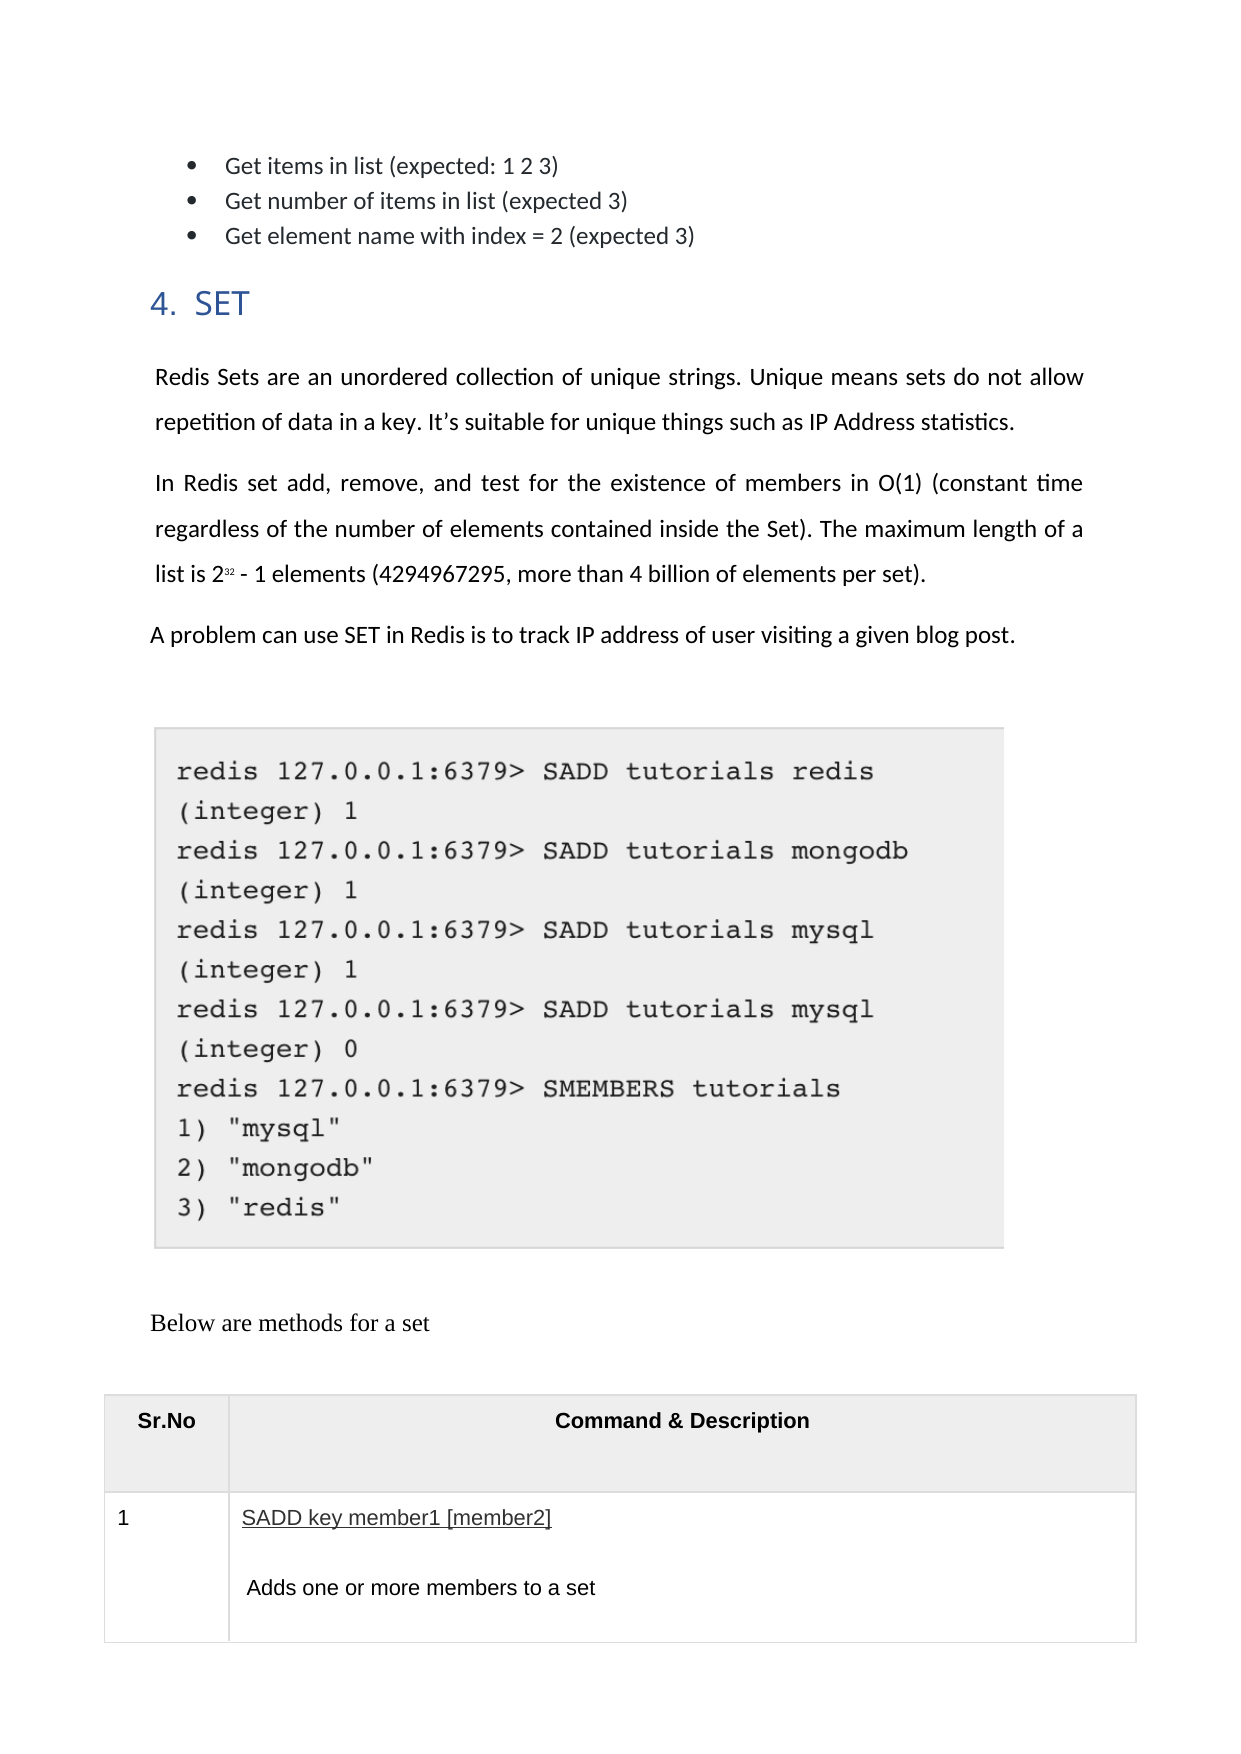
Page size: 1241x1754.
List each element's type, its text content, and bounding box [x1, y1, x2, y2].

text In Redis set add, remove, and test for the existence of members in O(1) (constant time regardless of the number of elements contained inside the Set). The maximum length of a list is 232 - 1 elements (4294967295, more than 4 billion of elements per set). [155, 467, 1085, 589]
table_header Command & Description [230, 1396, 1135, 1491]
list Get items in list (expected: 1 2 3) [187, 150, 1090, 181]
subtitle SET [150, 280, 1090, 325]
picture [150, 723, 1005, 1251]
text Redis Sets are an unordered collection of unique strings. Unique means sets do not allow repetition of data in a key. It’s suitable for unique things such as IP Address statistics. [155, 361, 1085, 437]
table_header Sr.No [105, 1396, 228, 1491]
table_cell SADD key member1 [member2] Adds one or more members to a set [230, 1493, 1135, 1641]
table_cell 1 [105, 1493, 228, 1641]
text Below are methods for a set [150, 1308, 1090, 1336]
list Get element name with index = 2 (expected 3) [187, 220, 1090, 251]
text A problem can use SET in Redis is to track IP address of user visiting a given blog post. [150, 619, 1085, 650]
list Get number of items in list (expected 3) [187, 185, 1090, 216]
